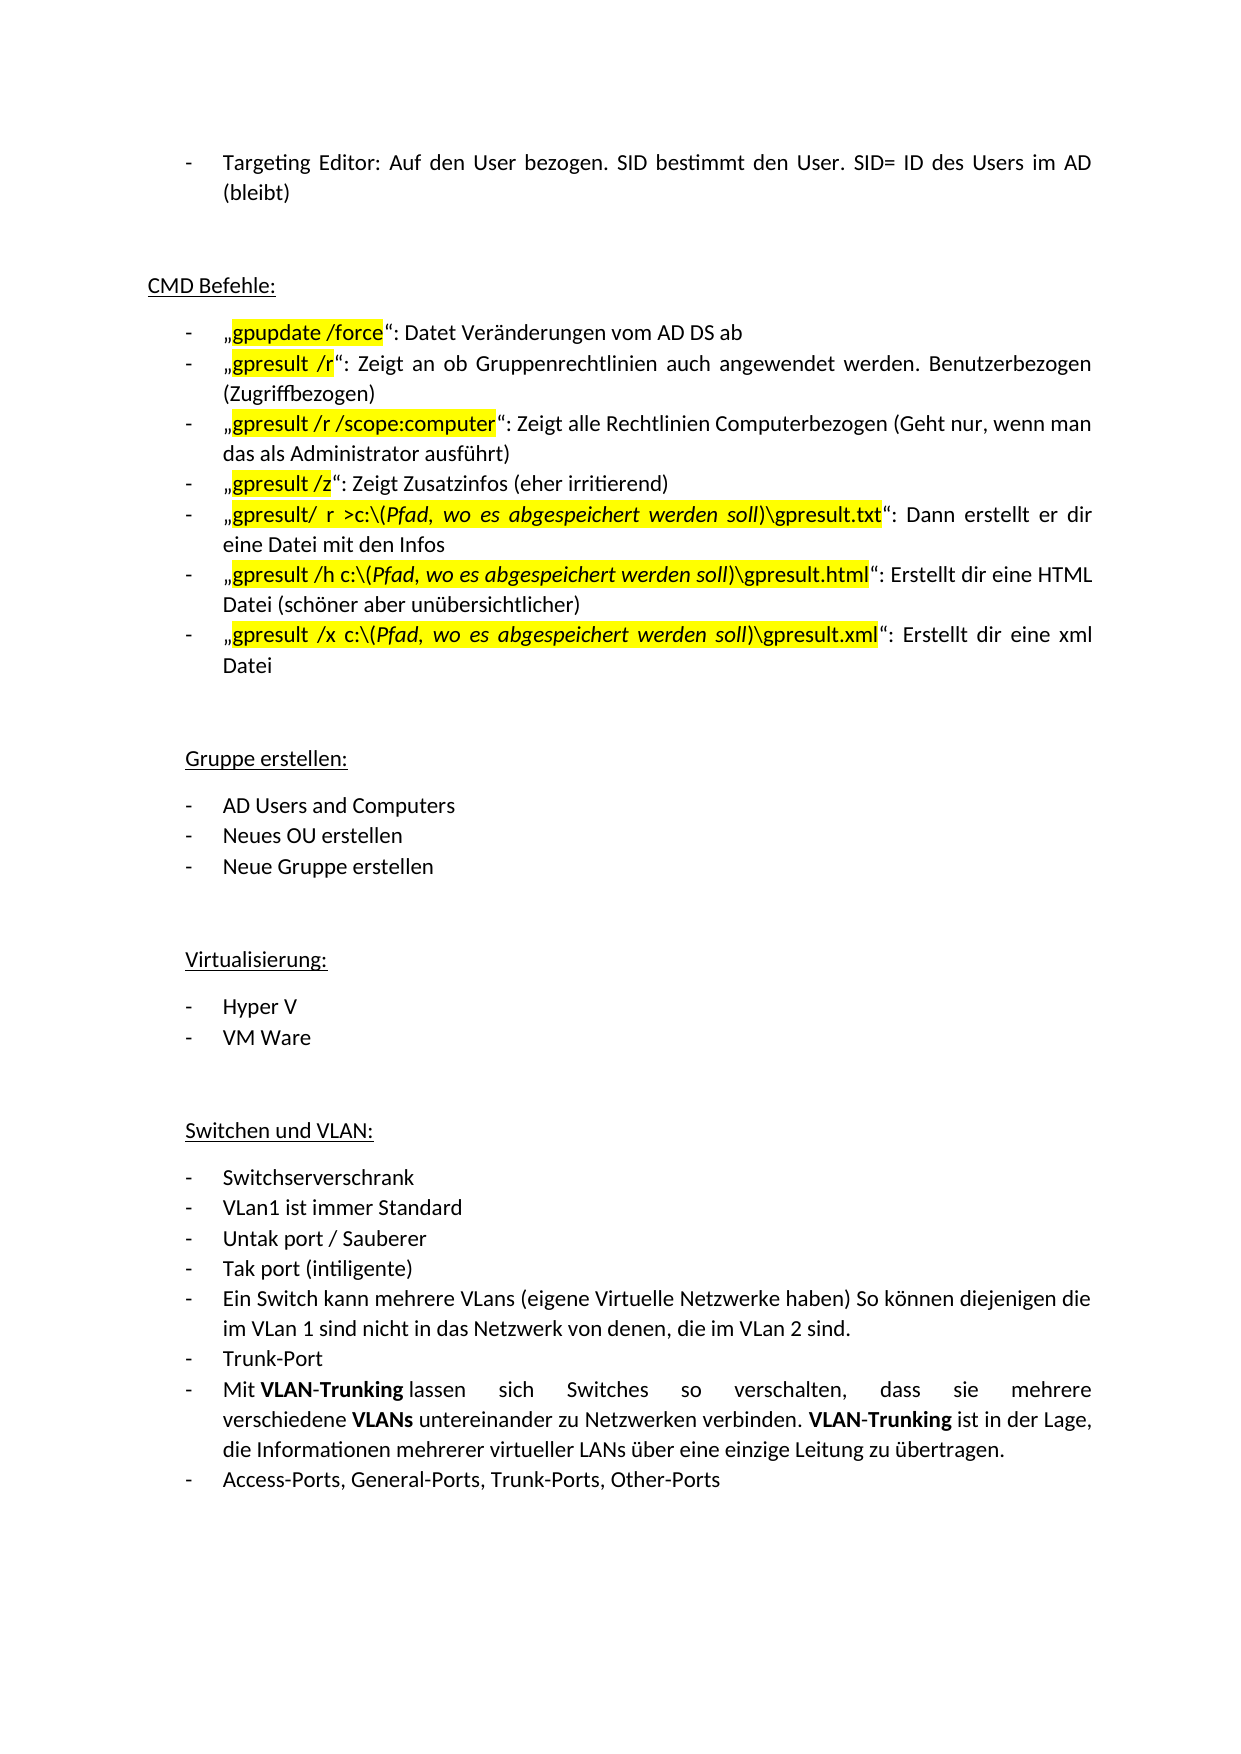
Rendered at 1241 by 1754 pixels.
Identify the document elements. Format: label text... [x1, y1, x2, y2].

list VM Ware [185, 1023, 1093, 1051]
list Trunk-Port [185, 1344, 1093, 1372]
text CMD Befehle: [148, 272, 1093, 299]
text Switchen und VLAN: [185, 1116, 1093, 1144]
list Neue Gruppe erstellen [185, 852, 1093, 880]
text Virtualisierung: [185, 946, 1093, 973]
list „gpupdate /force“: Datet Veränderungen vom AD DS ab [185, 318, 1093, 346]
list Neues OU erstellen [185, 822, 1093, 849]
list Ein Switch kann mehrere VLans (eigene Virtuelle Netzwerke haben) So können diejenigen die im VLan 1 sind nicht in das Netzwerk von denen, die im VLan 2 sind. [185, 1284, 1093, 1342]
list „gpresult /z“: Zeigt Zusatzinfos (eher irritierend) [185, 469, 1093, 497]
list „gpresult /r /scope:computer“: Zeigt alle Rechtlinien Computerbezogen (Geht nur, wenn man das als Administrator ausführt) [185, 409, 1093, 467]
list AD Users and Computers [185, 791, 1093, 819]
list Mit VLAN-Trunking lassen sich Switches so verschalten, dass sie mehrere verschiedene VLANs untereinander zu Netzwerken verbinden. VLAN-Trunking ist in der Lage, die Informationen mehrerer virtueller LANs über eine einzige Leitung zu übertragen. [185, 1375, 1093, 1463]
list „gpresult /h c:\(Pfad, wo es abgespeichert werden soll)\gpresult.html“: Erstellt dir eine HTML Datei (schöner aber unübersichtlicher) [185, 560, 1093, 618]
list Untak port / Sauberer [185, 1224, 1093, 1252]
text Gruppe erstellen: [185, 744, 1093, 772]
list Access-Ports, General-Ports, Trunk-Ports, Other-Ports [185, 1465, 1093, 1493]
list „gpresult/ r >c:\(Pfad, wo es abgespeichert werden soll)\gpresult.txt“: Dann erstellt er dir eine Datei mit den Infos [185, 500, 1093, 558]
list Targeting Editor: Auf den User bezogen. SID bestimmt den User. SID= ID des Users im AD (bleibt) [185, 148, 1093, 206]
list „gpresult /r“: Zeigt an ob Gruppenrechtlinien auch angewendet werden. Benutzerbezogen (Zugriffbezogen) [185, 349, 1093, 407]
list „gpresult /x c:\(Pfad, wo es abgespeichert werden soll)\gpresult.xml“: Erstellt dir eine xml Datei [185, 621, 1093, 679]
list Tak port (intiligente) [185, 1254, 1093, 1282]
list Switchserverschrank [185, 1163, 1093, 1191]
list VLan1 ist immer Standard [185, 1193, 1093, 1221]
list Hyper V [185, 992, 1093, 1020]
